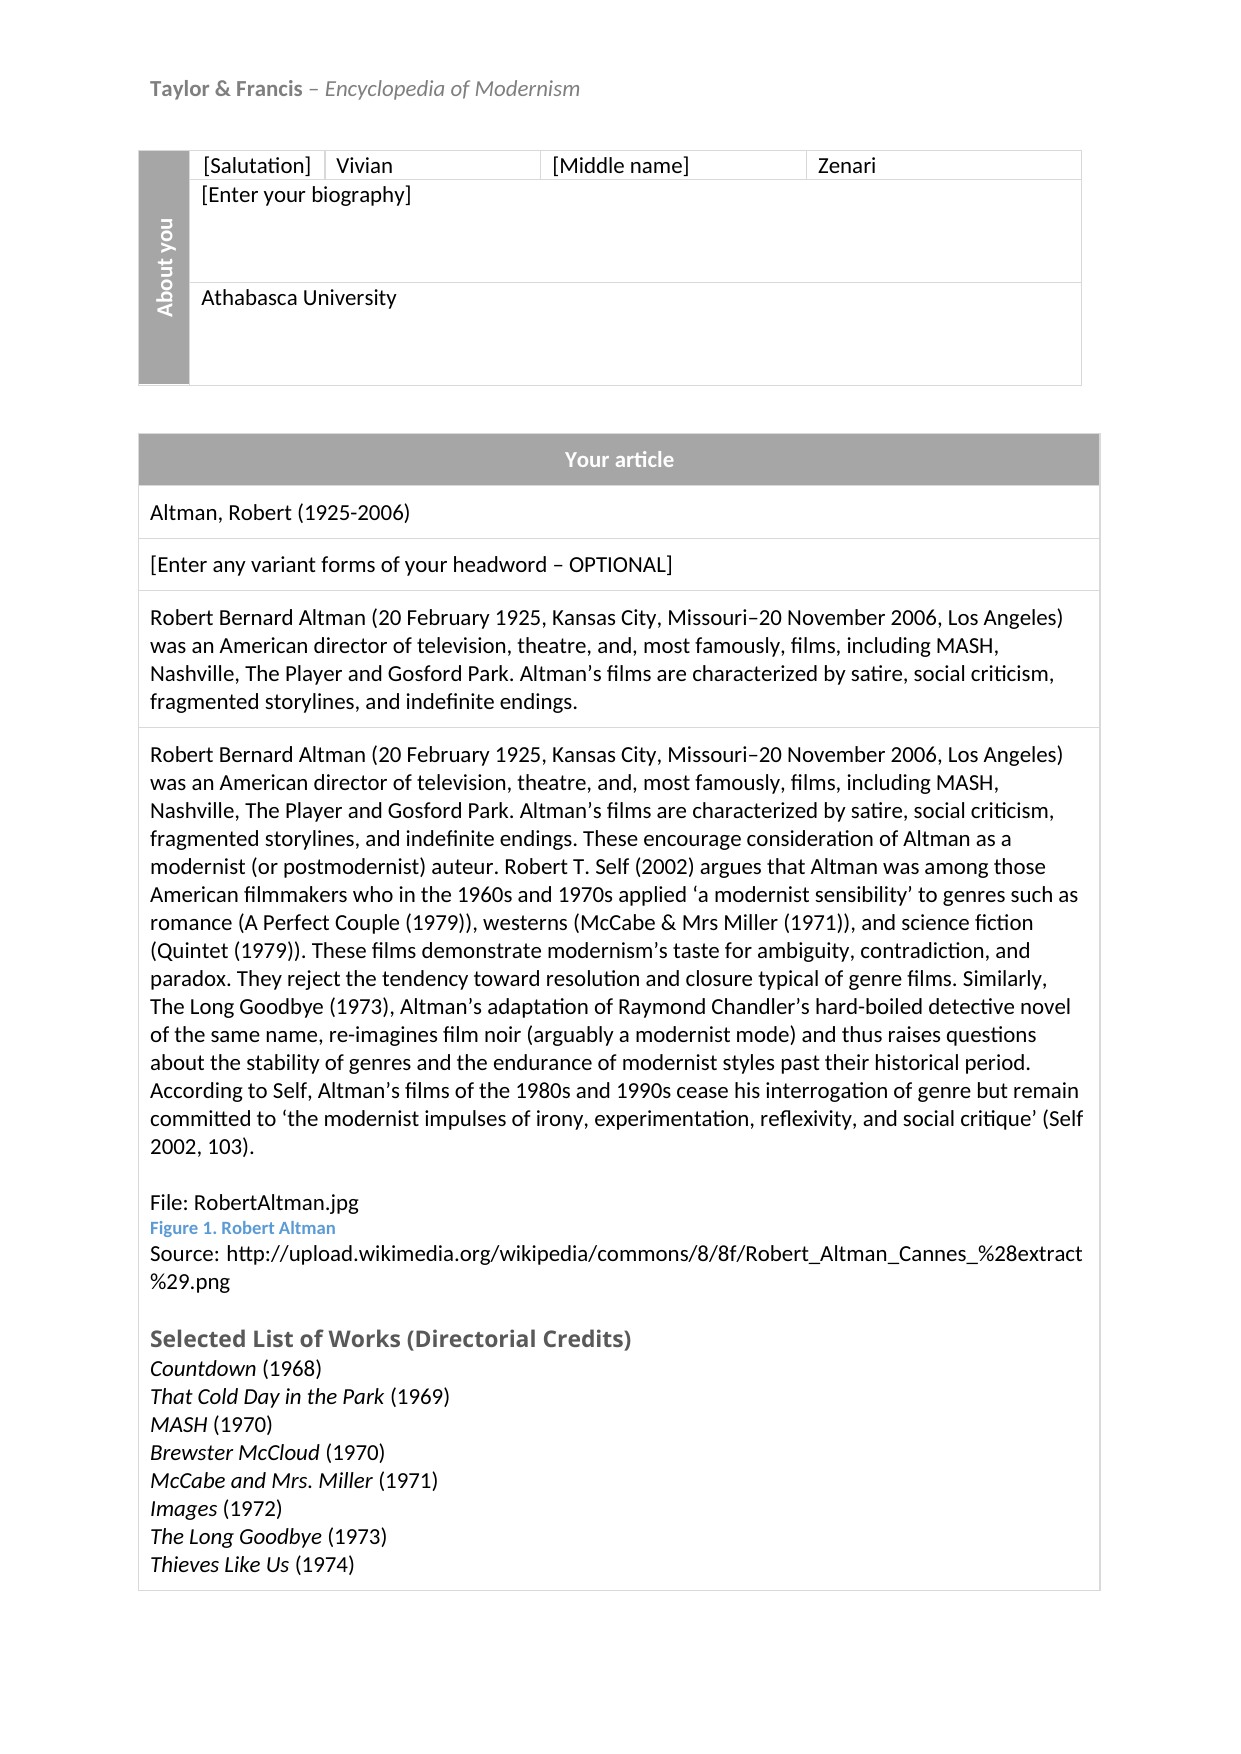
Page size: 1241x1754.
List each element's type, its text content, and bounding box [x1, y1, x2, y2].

table_header Your article [139, 434, 1099, 485]
table_header About you [139, 151, 189, 384]
